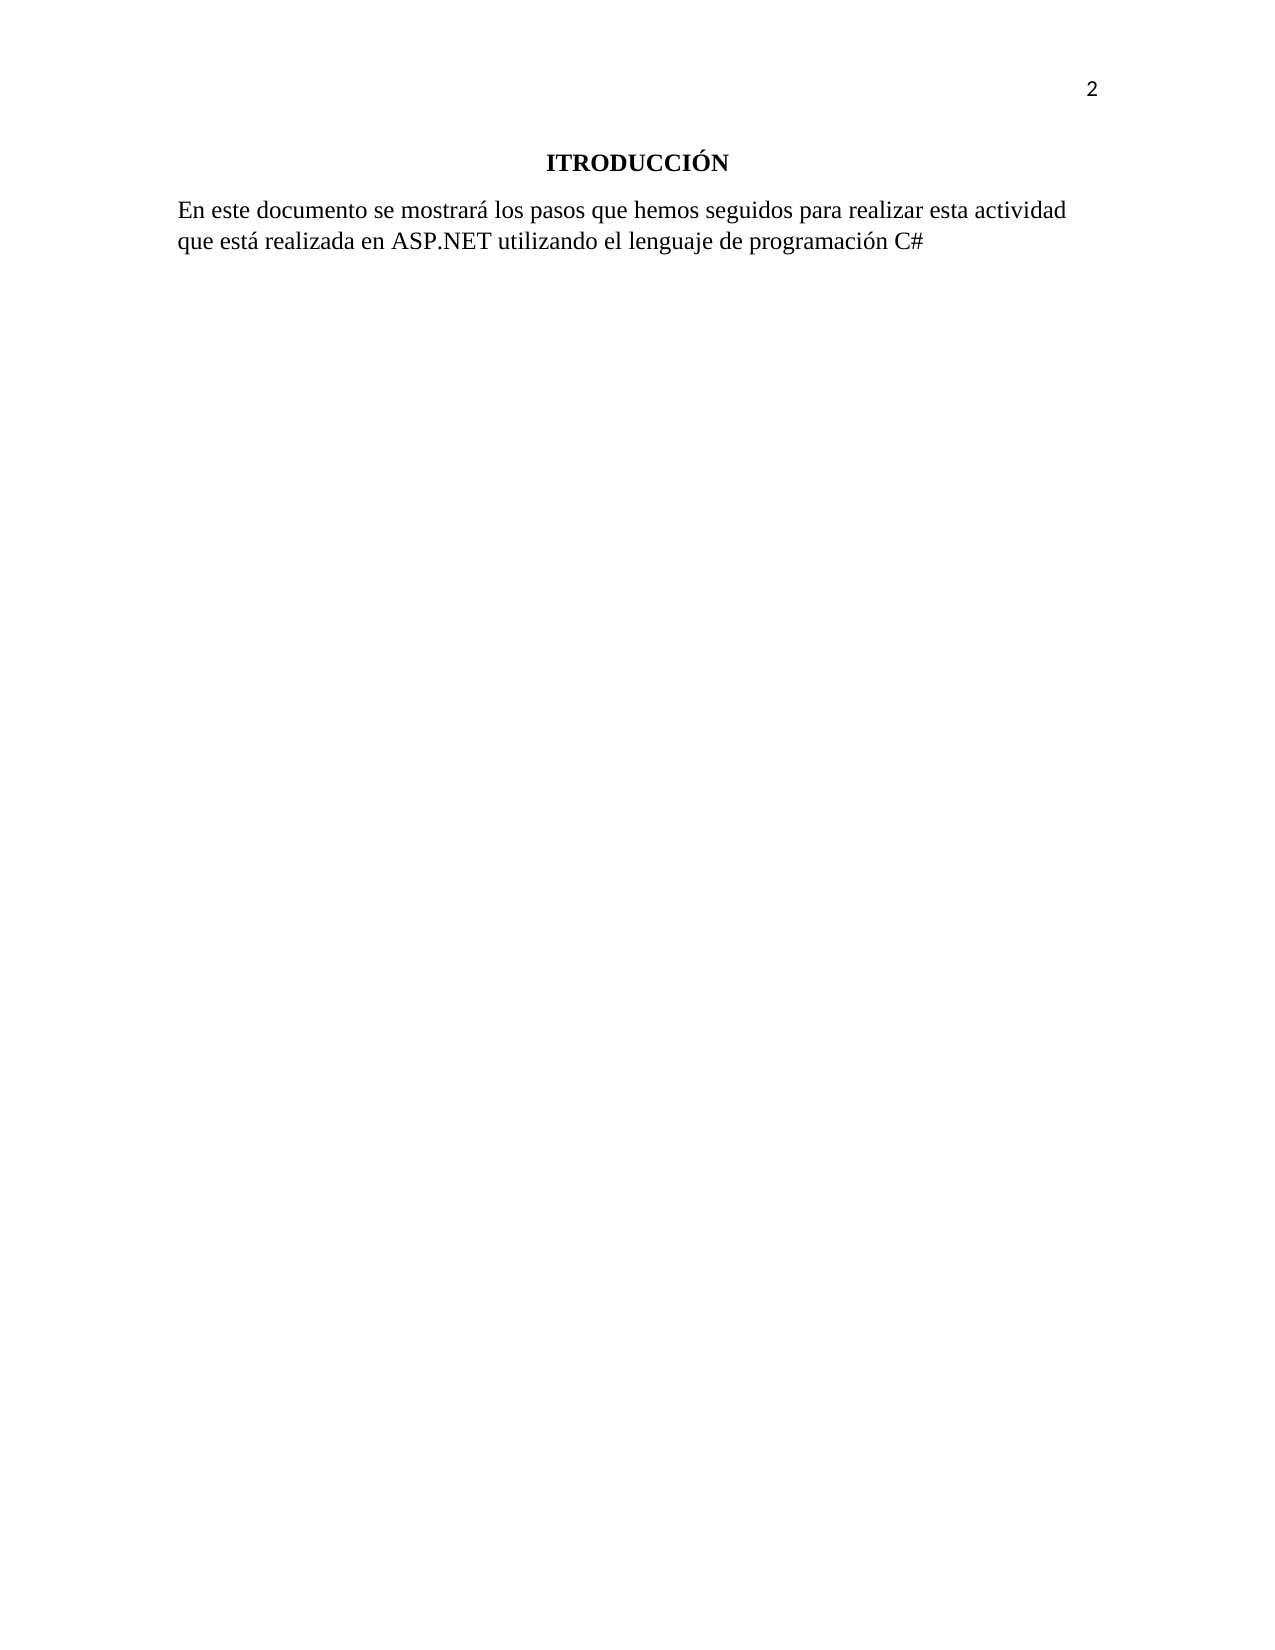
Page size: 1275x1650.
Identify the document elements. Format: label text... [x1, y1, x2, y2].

text En este documento se mostrará los pasos que hemos seguidos para realizar esta actividad que está realizada en ASP.NET utilizando el lenguaje de programación C# [177, 195, 1098, 255]
text ITRODUCCIÓN [177, 148, 1098, 176]
